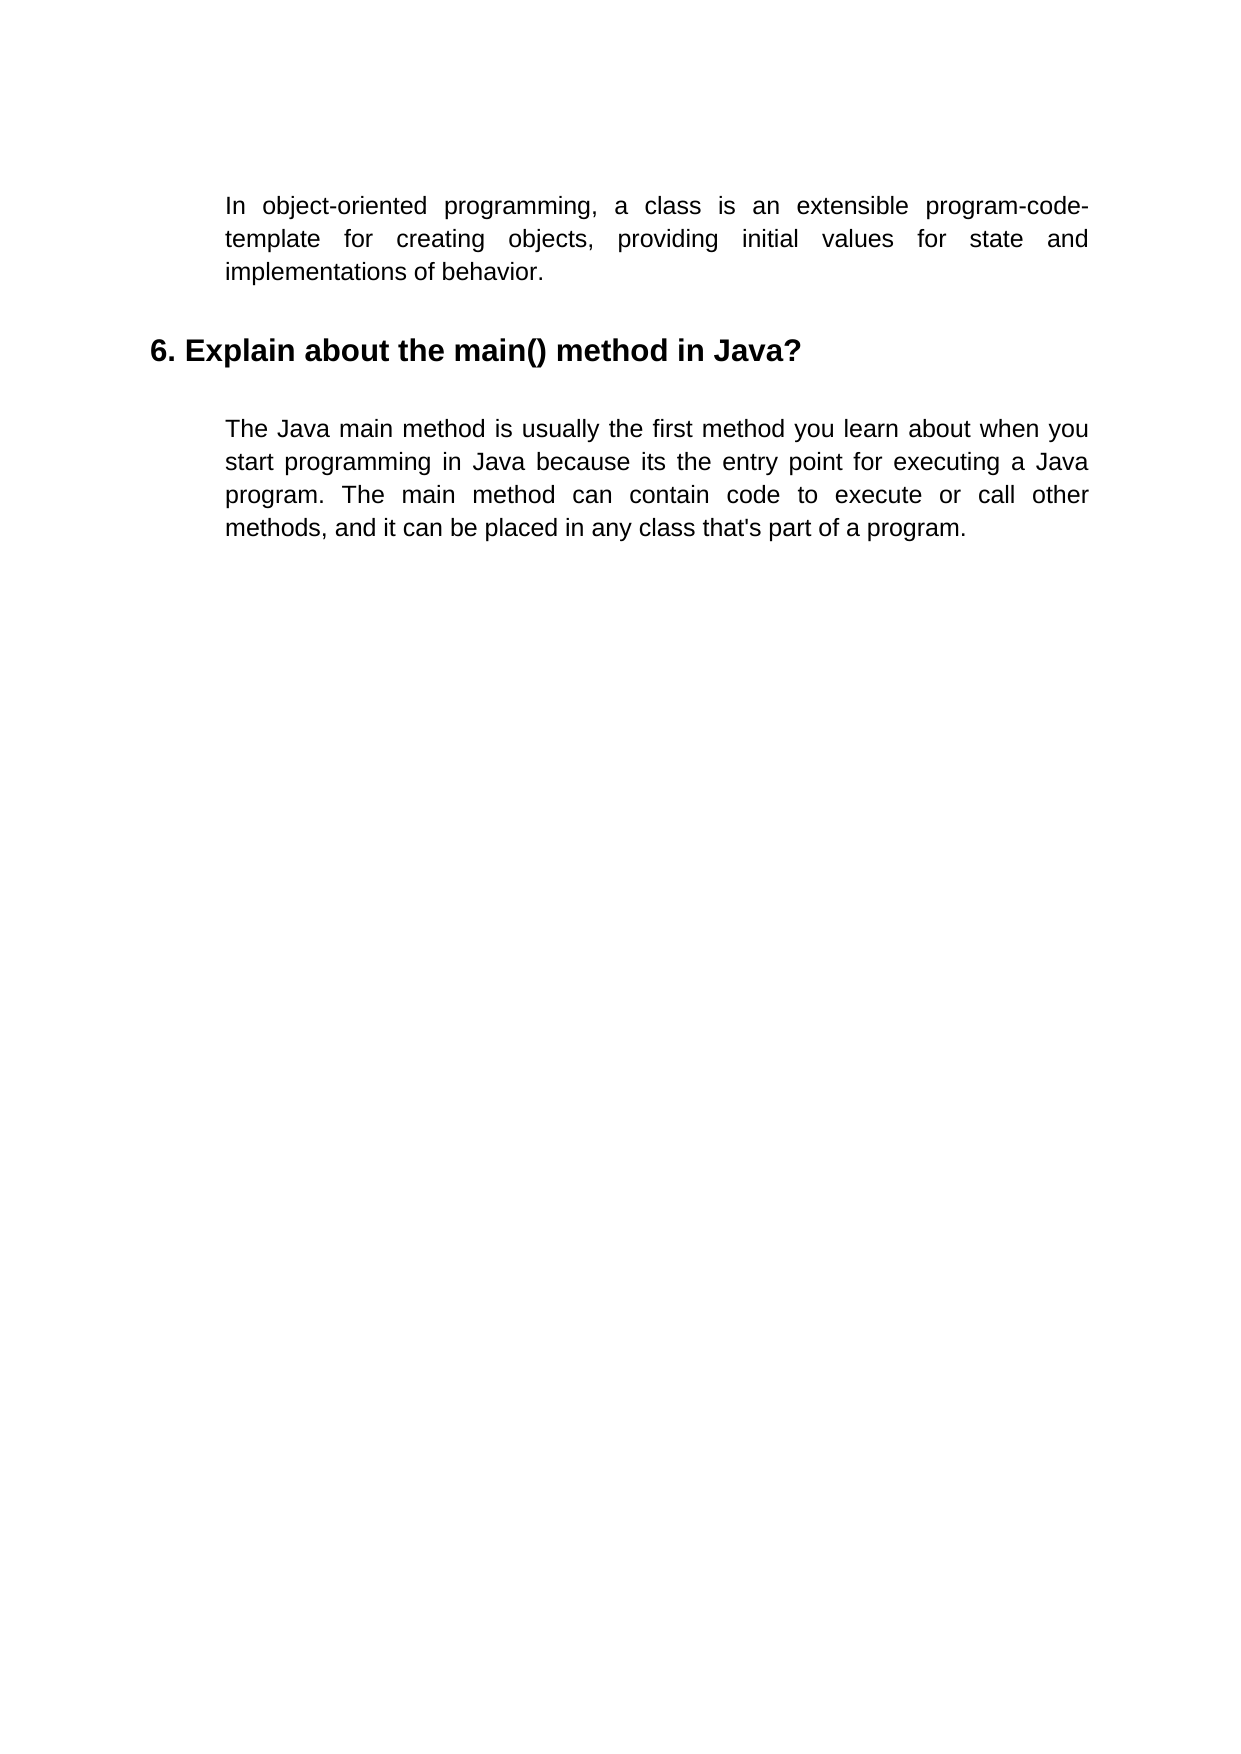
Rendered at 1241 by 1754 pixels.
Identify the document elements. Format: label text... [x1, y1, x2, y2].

text In object-oriented programming, a class is an extensible program-code-template for creating objects, providing initial values for state and implementations of behavior. [225, 191, 1090, 286]
text The Java main method is usually the first method you learn about when you start programming in Java because its the entry point for executing a Java program. The main method can contain code to execute or call other methods, and it can be placed in any class that's part of a program. [225, 414, 1090, 542]
text 6. Explain about the main() method in Java? [150, 332, 1090, 367]
